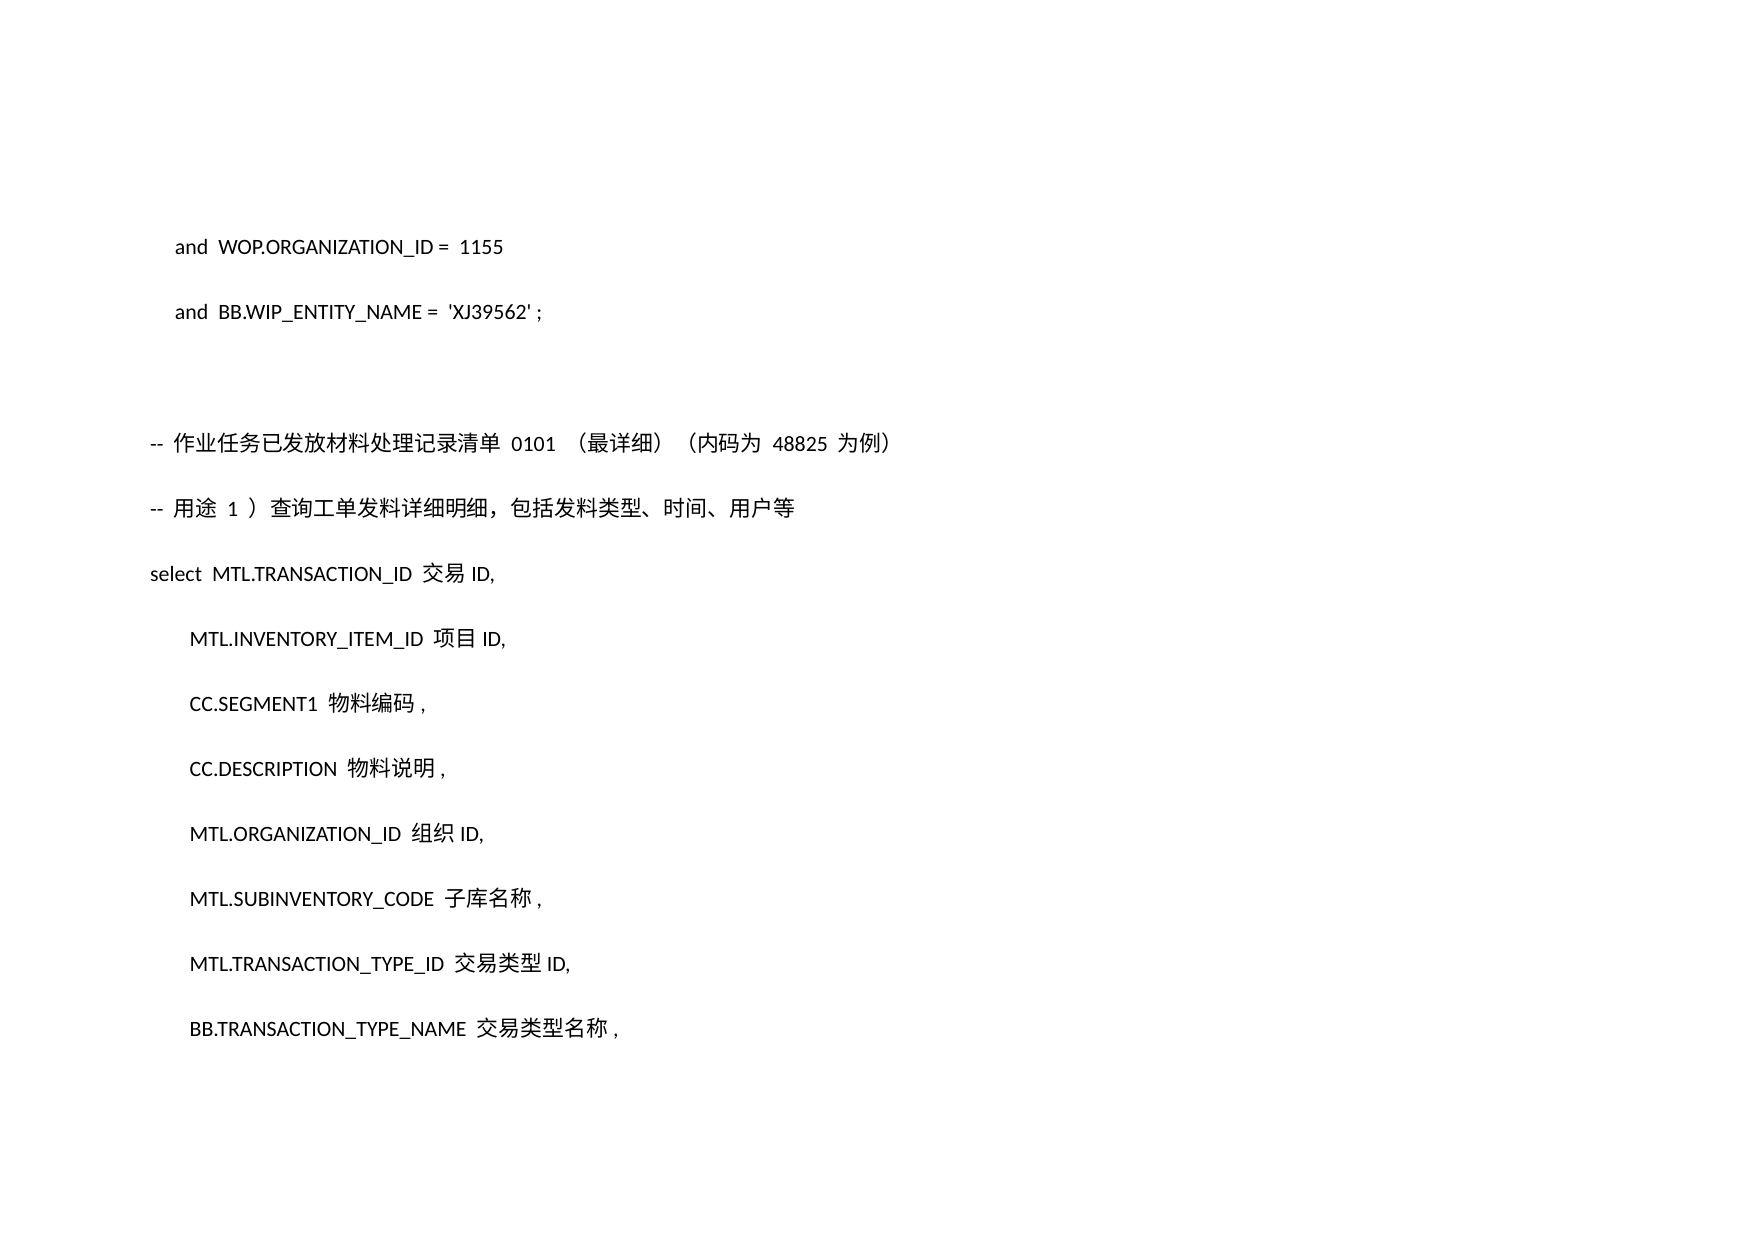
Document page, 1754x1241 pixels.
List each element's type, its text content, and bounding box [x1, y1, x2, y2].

text -- 作业任务已发放材料处理记录清单 0101 （最详细）（内码为 48825 为例） [150, 425, 1604, 458]
text and BB.WIP_ENTITY_NAME = 'XJ39562' ; [150, 295, 1604, 328]
text CC.SEGMENT1 物料编码 , [150, 685, 1604, 718]
text MTL.SUBINVENTORY_CODE 子库名称 , [150, 880, 1604, 913]
text BB.TRANSACTION_TYPE_NAME 交易类型名称 , [150, 1010, 1604, 1043]
text MTL.INVENTORY_ITEM_ID 项目 ID, [150, 620, 1604, 653]
text select MTL.TRANSACTION_ID 交易 ID, [150, 555, 1604, 588]
text MTL.TRANSACTION_TYPE_ID 交易类型 ID, [150, 945, 1604, 978]
text and WOP.ORGANIZATION_ID = 1155 [150, 230, 1604, 263]
text -- 用途 1 ）查询工单发料详细明细，包括发料类型、时间、用户等 [150, 490, 1604, 523]
text MTL.ORGANIZATION_ID 组织 ID, [150, 815, 1604, 848]
text CC.DESCRIPTION 物料说明 , [150, 750, 1604, 783]
